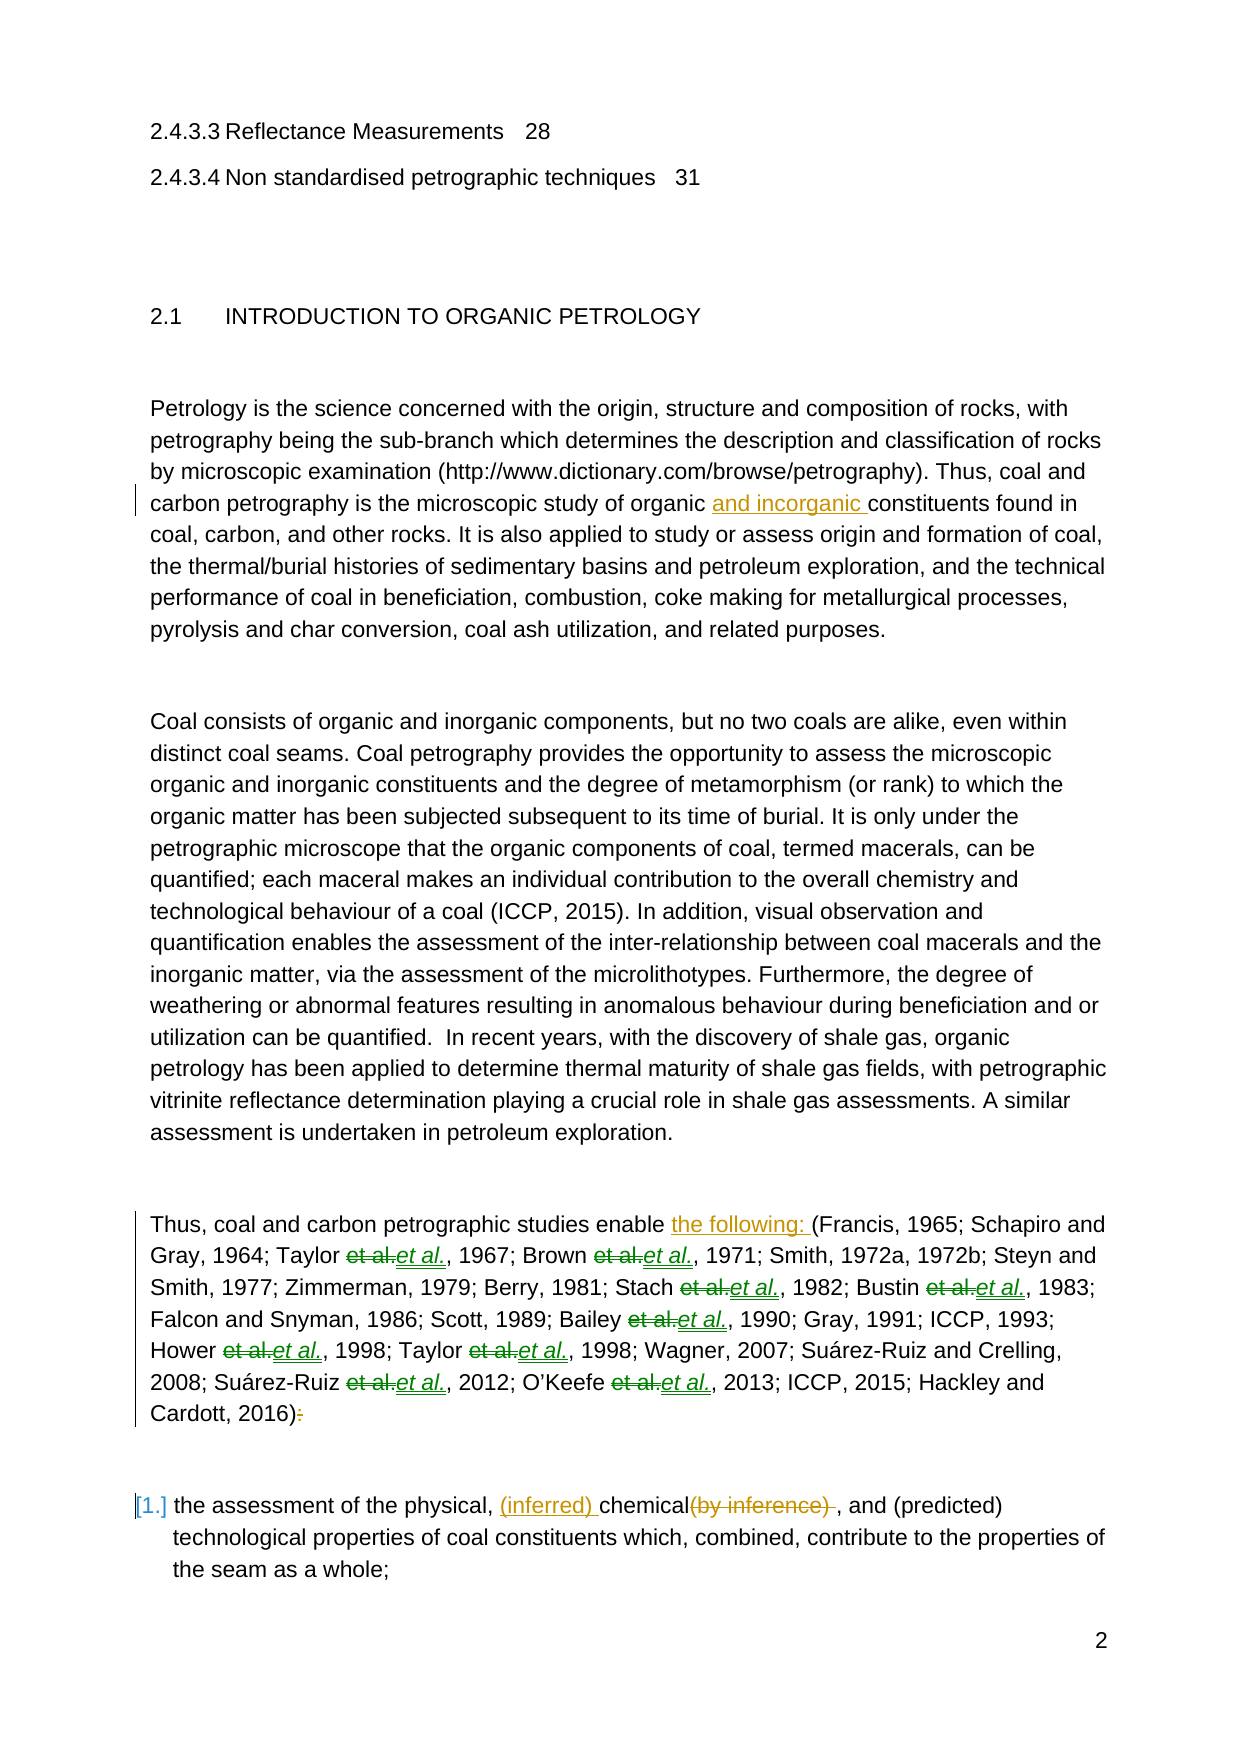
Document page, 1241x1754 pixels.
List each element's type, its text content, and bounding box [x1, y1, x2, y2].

list the assessment of the physical, chemical, and (predicted) technological properties of coal constituents which, combined, contribute to the properties of the seam as a whole; [135, 1492, 1107, 1582]
list INTRODUCTION TO ORGANIC PETROLOGY [150, 303, 1107, 329]
text Thus, coal and carbon petrographic studies enable (Francis, 1965; Schapiro and Gray, 1964; Taylor , 1967; Brown , 1971; Smith, 1972a, 1972b; Steyn and Smith, 1977; Zimmerman, 1979; Berry, 1981; Stach , 1982; Bustin , 1983; Falcon and Snyman, 1986; Scott, 1989; Bailey , 1990; Gray, 1991; ICCP, 1993; Hower , 1998; Taylor , 1998; Wagner, 2007; Suárez-Ruiz and Crelling, 2008; Suárez-Ruiz , 2012; O’Keefe , 2013; ICCP, 2015; Hackley and Cardott, 2016) [150, 1211, 1107, 1427]
text 2.4.3.4 Non standardised petrographic techniques 31 [150, 164, 1107, 191]
text Coal consists of organic and inorganic components, but no two coals are alike, even within distinct coal seams. Coal petrography provides the opportunity to assess the microscopic organic and inorganic constituents and the degree of metamorphism (or rank) to which the organic matter has been subjected subsequent to its time of burial. It is only under the petrographic microscope that the organic components of coal, termed macerals, can be quantified; each maceral makes an individual contribution to the overall chemistry and technological behaviour of a coal (ICCP, 2015). In addition, visual observation and quantification enables the assessment of the inter-relationship between coal macerals and the inorganic matter, via the assessment of the microlithotypes. Furthermore, the degree of weathering or abnormal features resulting in anomalous behaviour during beneficiation and or utilization can be quantified. In recent years, with the discovery of shale gas, organic petrology has been applied to determine thermal maturity of shale gas fields, with petrographic vitrinite reflectance determination playing a crucial role in shale gas assessments. A similar assessment is undertaken in petroleum exploration. [150, 708, 1107, 1145]
text 2.4.3.3 Reflectance Measurements 28 [150, 118, 1107, 144]
